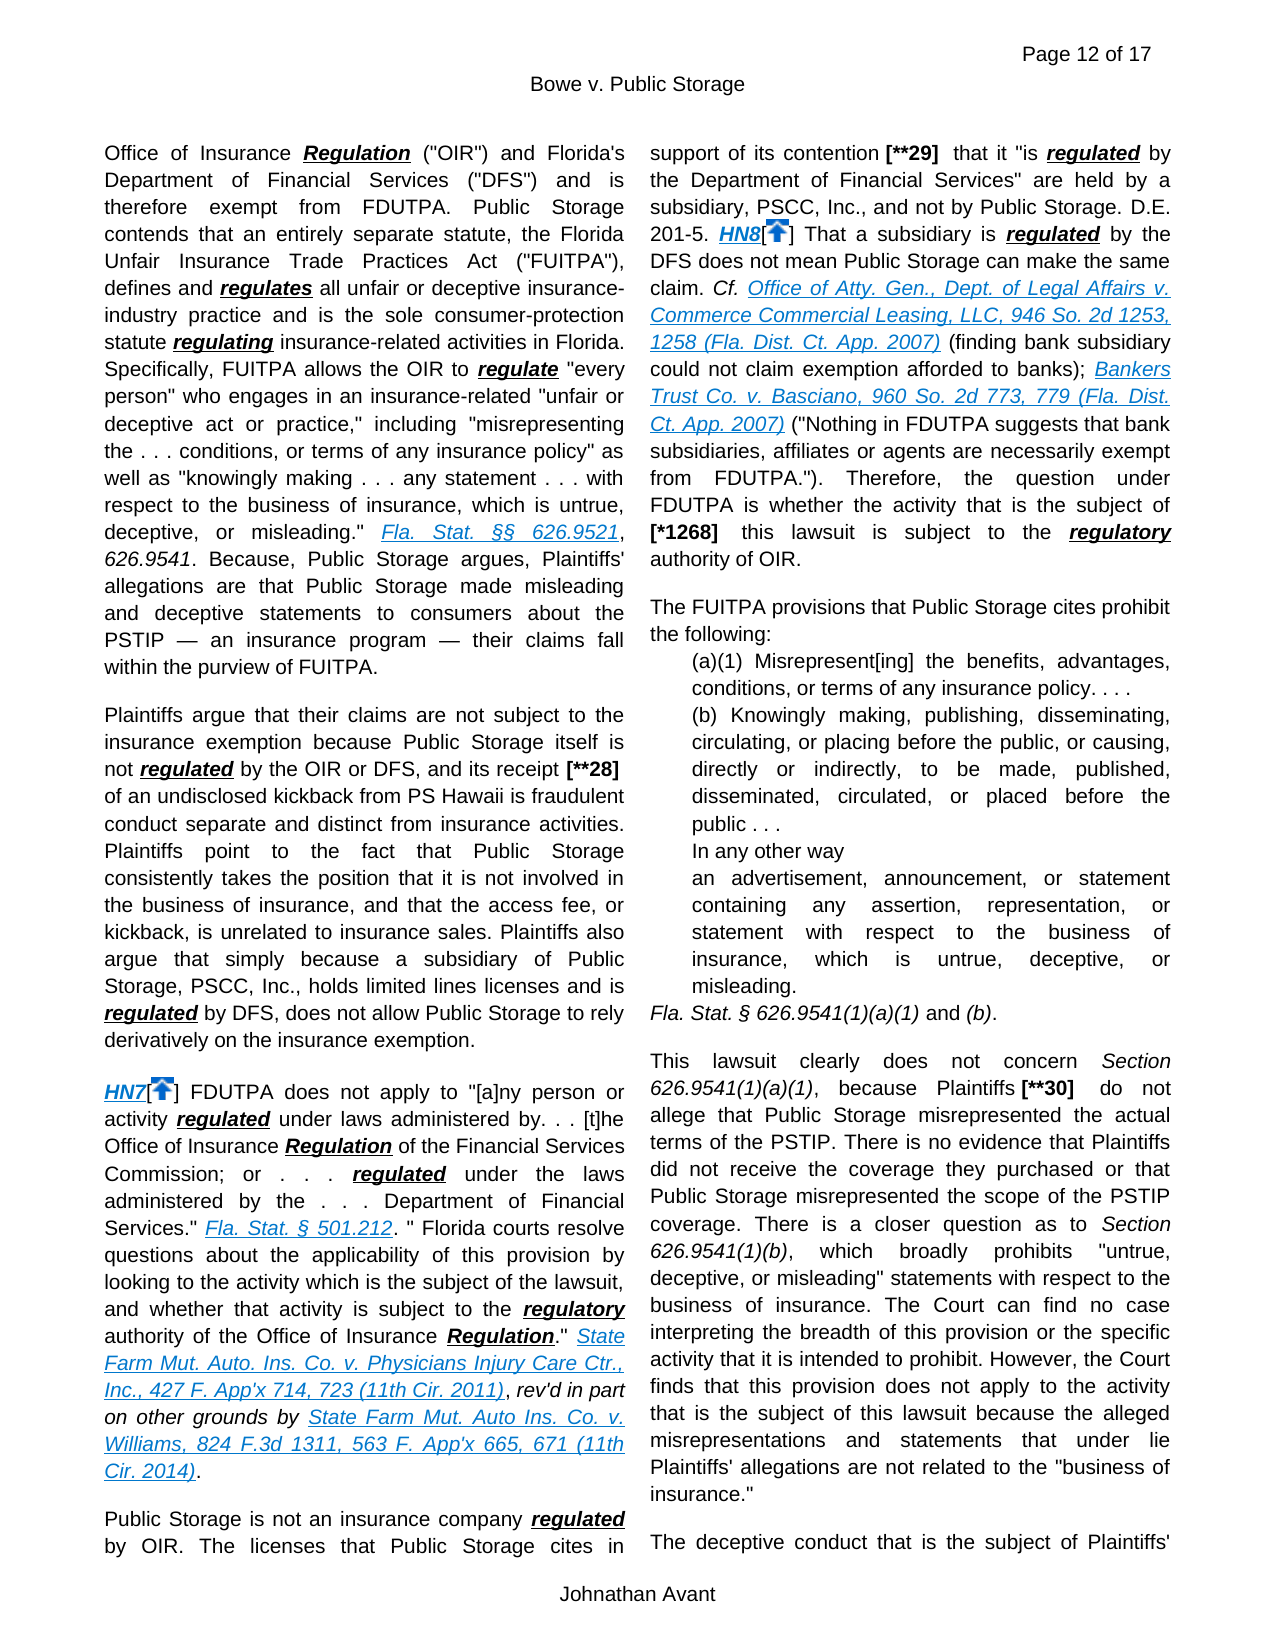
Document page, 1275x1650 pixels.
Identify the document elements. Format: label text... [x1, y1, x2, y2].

text This lawsuit clearly does not concern Section 626.9541(1)(a)(1), because Plaintiffs [**30] do not allege that Public Storage misrepresented the actual terms of the PSTIP. There is no evidence that Plaintiffs did not receive the coverage they purchased or that Public Storage misrepresented the scope of the PSTIP coverage. There is a closer question as to Section 626.9541(1)(b), which broadly prohibits "untrue, deceptive, or misleading" statements with respect to the business of insurance. The Court can find no case interpreting the breadth of this provision or the specific activity that it is intended to prohibit. However, the Court finds that this provision does not apply to the activity that is the subject of this lawsuit because the alleged misrepresentations and statements that under lie Plaintiffs' allegations are not related to the "business of insurance." [650, 1046, 1171, 1506]
text HN7[] FDUTPA does not apply to "[a]ny person or activity regulated under laws administered by. . . [t]he Office of Insurance Regulation of the Financial Services Commission; or . . . regulated under the laws administered by the . . . Department of Financial Services." Fla. Stat. § 501.212. " Florida courts resolve questions about the applicability of this provision by looking to the activity which is the subject of the lawsuit, and whether that activity is subject to the regulatory authority of the Office of Insurance Regulation." State Farm Mut. Auto. Ins. Co. v. Physicians Injury Care Ctr., Inc., 427 F. App'x 714, 723 (11th Cir. 2011), rev'd in part on other grounds by State Farm Mut. Auto Ins. Co. v. Williams, 824 F.3d 1311, 563 F. App'x 665, 671 (11th Cir. 2014). [104, 1077, 625, 1453]
picture [151, 1077, 174, 1100]
picture [766, 219, 789, 242]
text The FUITPA provisions that Public Storage cites prohibit the following: [650, 592, 1171, 646]
text (b) Knowingly making, publishing, disseminating, circulating, or placing before the public, or causing, directly or indirectly, to be made, published, disseminated, circulated, or placed before the public . . . [692, 700, 1171, 835]
text Public Storage is not an insurance company regulated by OIR. The licenses that Public Storage cites in support of its contention [**29] that it "is regulated by the Department of Financial Services" are held by a subsidiary, PSCC, Inc., and not by Public Storage. D.E. 201-5. HN8[] That a subsidiary is regulated by the DFS does not mean Public Storage can make the same claim. Cf. Office of Atty. Gen., Dept. of Legal Affairs v. Commerce Commercial Leasing, LLC, 946 So. 2d 1253, 1258 (Fla. Dist. Ct. App. 2007) (finding bank subsidiary could not claim exemption afforded to banks); Bankers Trust Co. v. Basciano, 960 So. 2d 773, 779 (Fla. Dist. Ct. App. 2007) ("Nothing in FDUTPA suggests that bank subsidiaries, affiliates or agents are necessarily exempt from FDUTPA."). Therefore, the question under FDUTPA is whether the activity that is the subject of [*1268] this lawsuit is subject to the regulatory authority of OIR. [650, 137, 1171, 324]
text Fla. Stat. § 626.9541(1)(a)(1) and (b). [650, 998, 1171, 1025]
text In any other way [692, 835, 1171, 862]
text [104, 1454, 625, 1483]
text (a)(1) Misrepresent[ing] the benefits, advantages, conditions, or terms of any insurance policy. . . . [692, 646, 1171, 700]
text Plaintiffs argue that their claims are not subject to the insurance exemption because Public Storage itself is not regulated by the OIR or DFS, and its receipt [**28] of an undisclosed kickback from PS Hawaii is fraudulent conduct separate and distinct from insurance activities. Plaintiffs point to the fact that Public Storage consistently takes the position that it is not involved in the business of insurance, and that the access fee, or kickback, is unrelated to insurance sales. Plaintiffs also argue that simply because a subsidiary of Public Storage, PSCC, Inc., holds limited lines licenses and is regulated by DFS, does not allow Public Storage to rely derivatively on the insurance exemption. [104, 700, 625, 1052]
text an advertisement, announcement, or statement containing any assertion, representation, or statement with respect to the business of insurance, which is untrue, deceptive, or misleading. [692, 862, 1171, 998]
text Public Storage is not an insurance company regulated by OIR. The licenses that Public Storage cites in support of its contention [**29] that it "is regulated by the Department of Financial Services" are held by a subsidiary, PSCC, Inc., and not by Public Storage. D.E. 201-5. HN8[] That a subsidiary is regulated by the DFS does not mean Public Storage can make the same claim. Cf. Office of Atty. Gen., Dept. of Legal Affairs v. Commerce Commercial Leasing, LLC, 946 So. 2d 1253, 1258 (Fla. Dist. Ct. App. 2007) (finding bank subsidiary could not claim exemption afforded to banks); Bankers Trust Co. v. Basciano, 960 So. 2d 773, 779 (Fla. Dist. Ct. App. 2007) ("Nothing in FDUTPA suggests that bank subsidiaries, affiliates or agents are necessarily exempt from FDUTPA."). Therefore, the question under FDUTPA is whether the activity that is the subject of [*1268] this lawsuit is subject to the regulatory authority of OIR. [650, 325, 1171, 571]
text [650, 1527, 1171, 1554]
